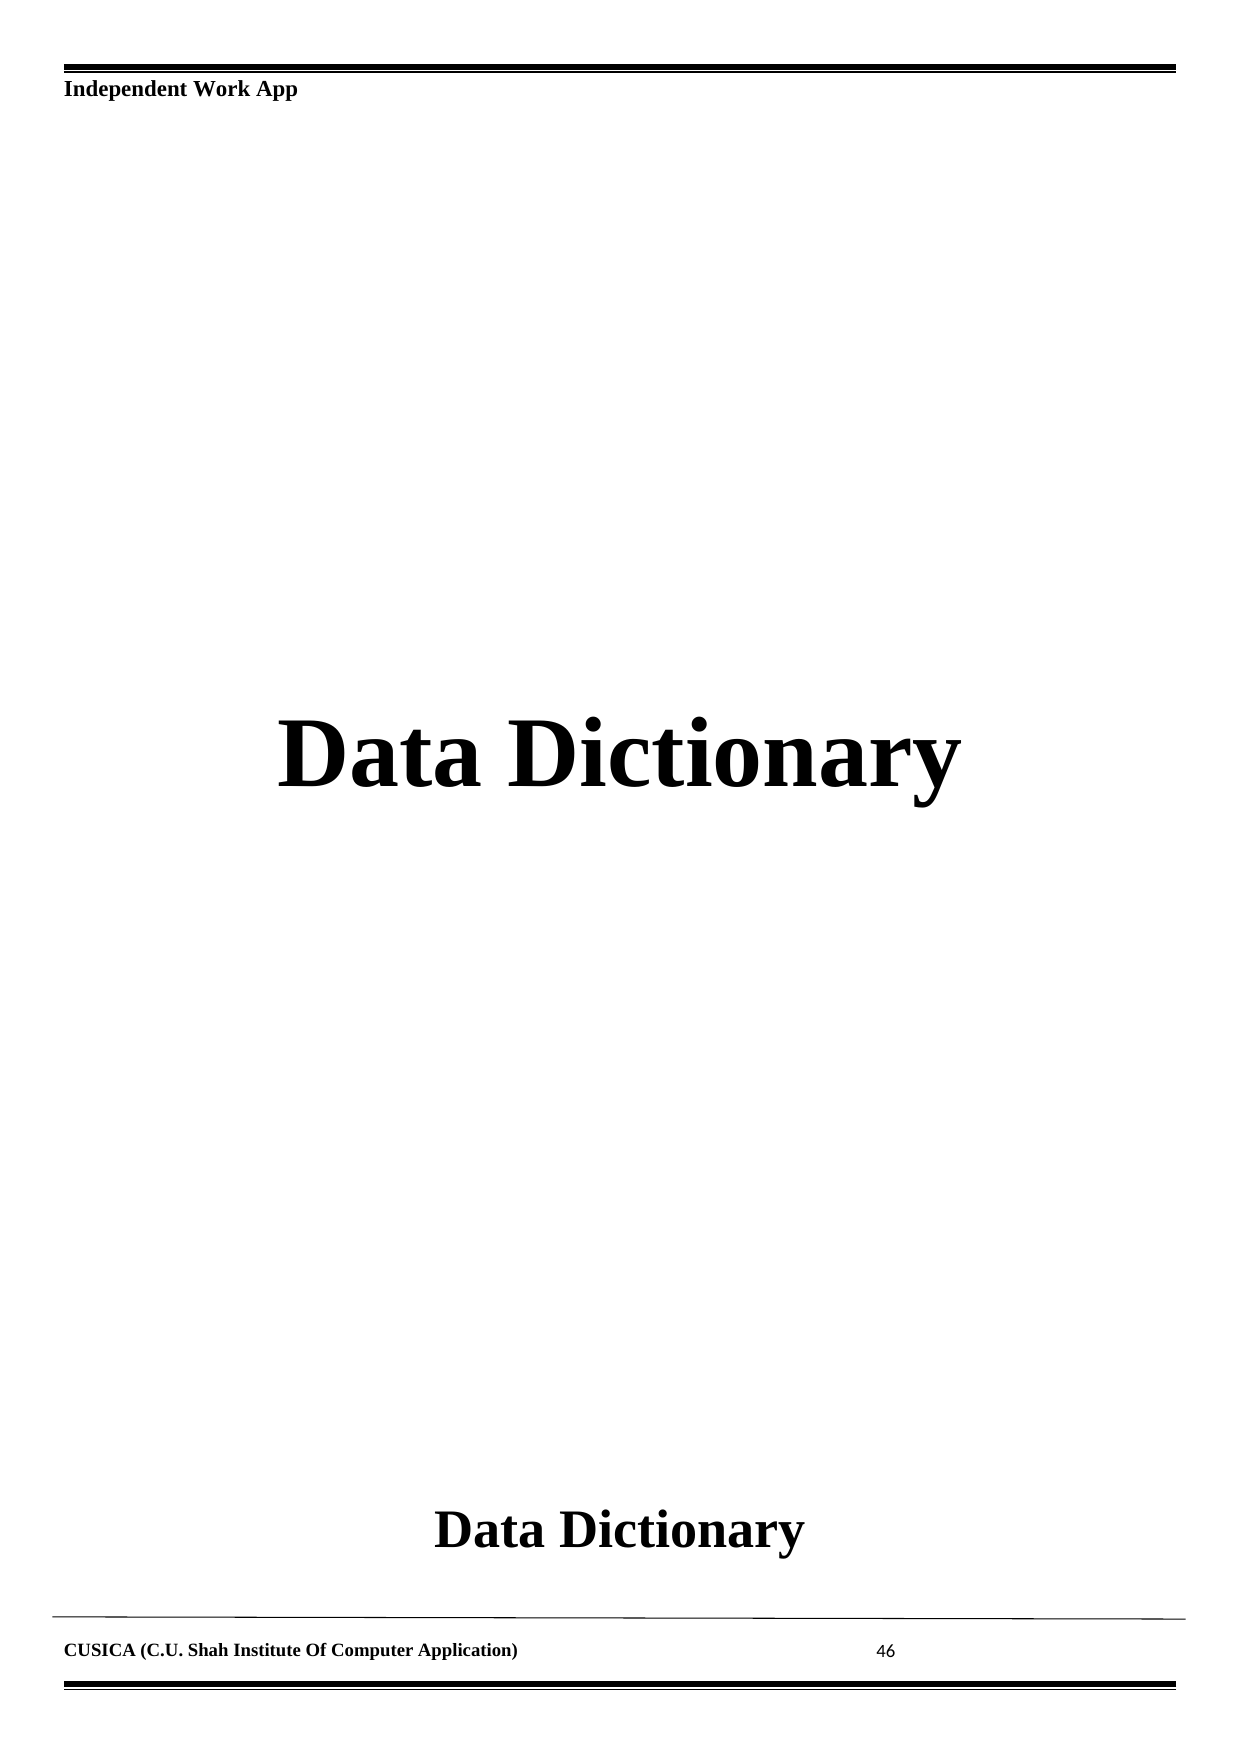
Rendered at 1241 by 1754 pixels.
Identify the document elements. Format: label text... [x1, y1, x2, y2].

list Data Dictionary [64, 1497, 1176, 1559]
list Data Dictionary [64, 693, 1176, 808]
